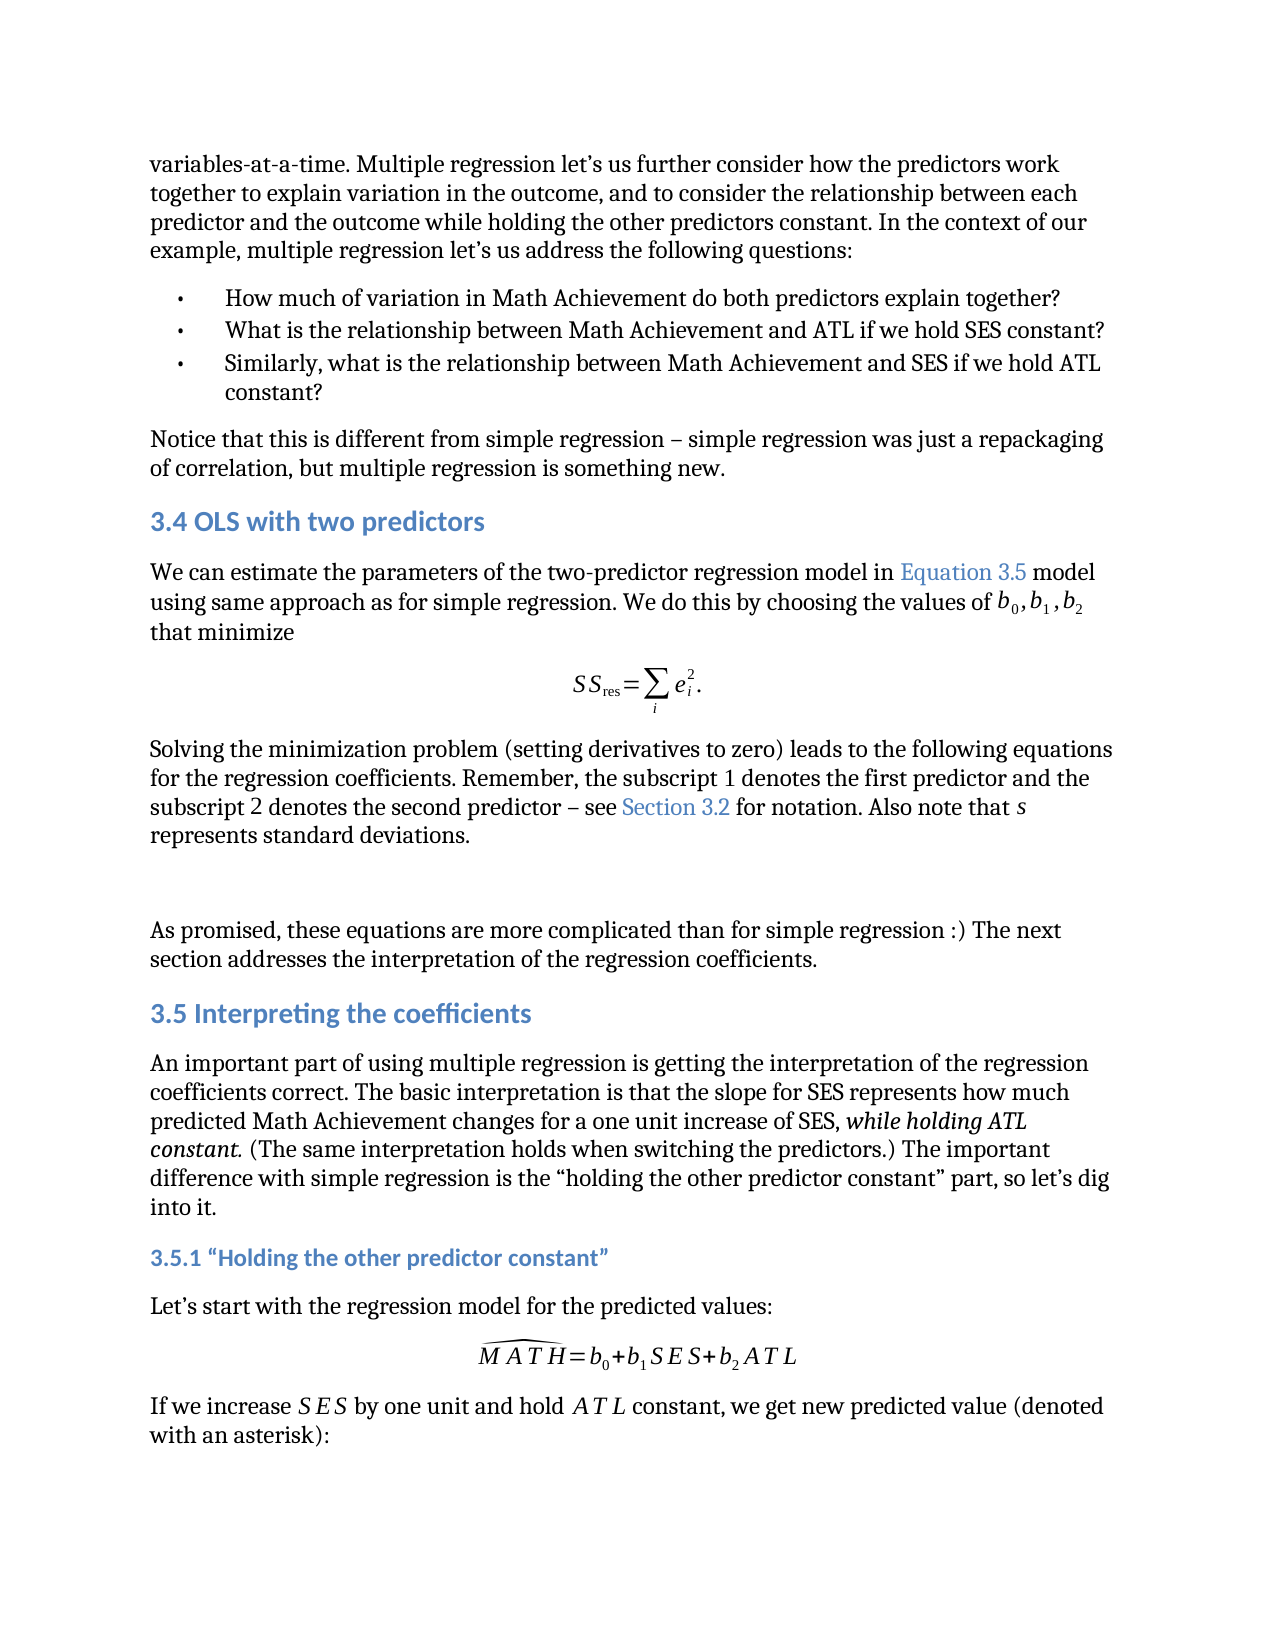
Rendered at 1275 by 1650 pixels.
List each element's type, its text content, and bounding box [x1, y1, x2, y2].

subtitle 3.5.1 “Holding the other predictor constant” [150, 1242, 1125, 1273]
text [150, 150, 1125, 265]
subtitle 3.5 Interpreting the coefficients [150, 995, 1125, 1030]
list What is the relationship between Math Achievement and ATL if we hold SES constant? [175, 316, 1125, 345]
list How much of variation in Math Achievement do both predictors explain together? [175, 284, 1125, 312]
subtitle 3.4 OLS with two predictors [150, 503, 1125, 539]
text Notice that this is different from simple regression – simple regression was just a repackaging of correlation, but multiple regression is something new. [150, 425, 1125, 482]
text As promised, these equations are more complicated than for simple regression :) The next section addresses the interpretation of the regression coefficients. [150, 916, 1125, 974]
text If we increase by one unit and hold constant, we get new predicted value (denoted with an asterisk): [150, 1392, 1125, 1449]
text An important part of using multiple regression is getting the interpretation of the regression coefficients correct. The basic interpretation is that the slope for SES represents how much predicted Math Achievement changes for a one unit increase of SES, while holding ATL constant. (The same interpretation holds when switching the predictors.) The important difference with simple regression is the “holding the other predictor constant” part, so let’s dig into it. [150, 1049, 1125, 1222]
text Let’s start with the regression model for the predicted values: [150, 1292, 1125, 1320]
text Solving the minimization problem (setting derivatives to zero) leads to the following equations for the regression coefficients. Remember, the subscript denotes the first predictor and the subscript denotes the second predictor – see Section 3.2 for notation. Also note that represents standard deviations. [150, 735, 1125, 850]
list Similarly, what is the relationship between Math Achievement and SES if we hold ATL constant? [175, 349, 1125, 406]
text We can estimate the parameters of the two-predictor regression model in Equation 3.5 model using same approach as for simple regression. We do this by choosing the values of that minimize [150, 558, 1125, 647]
